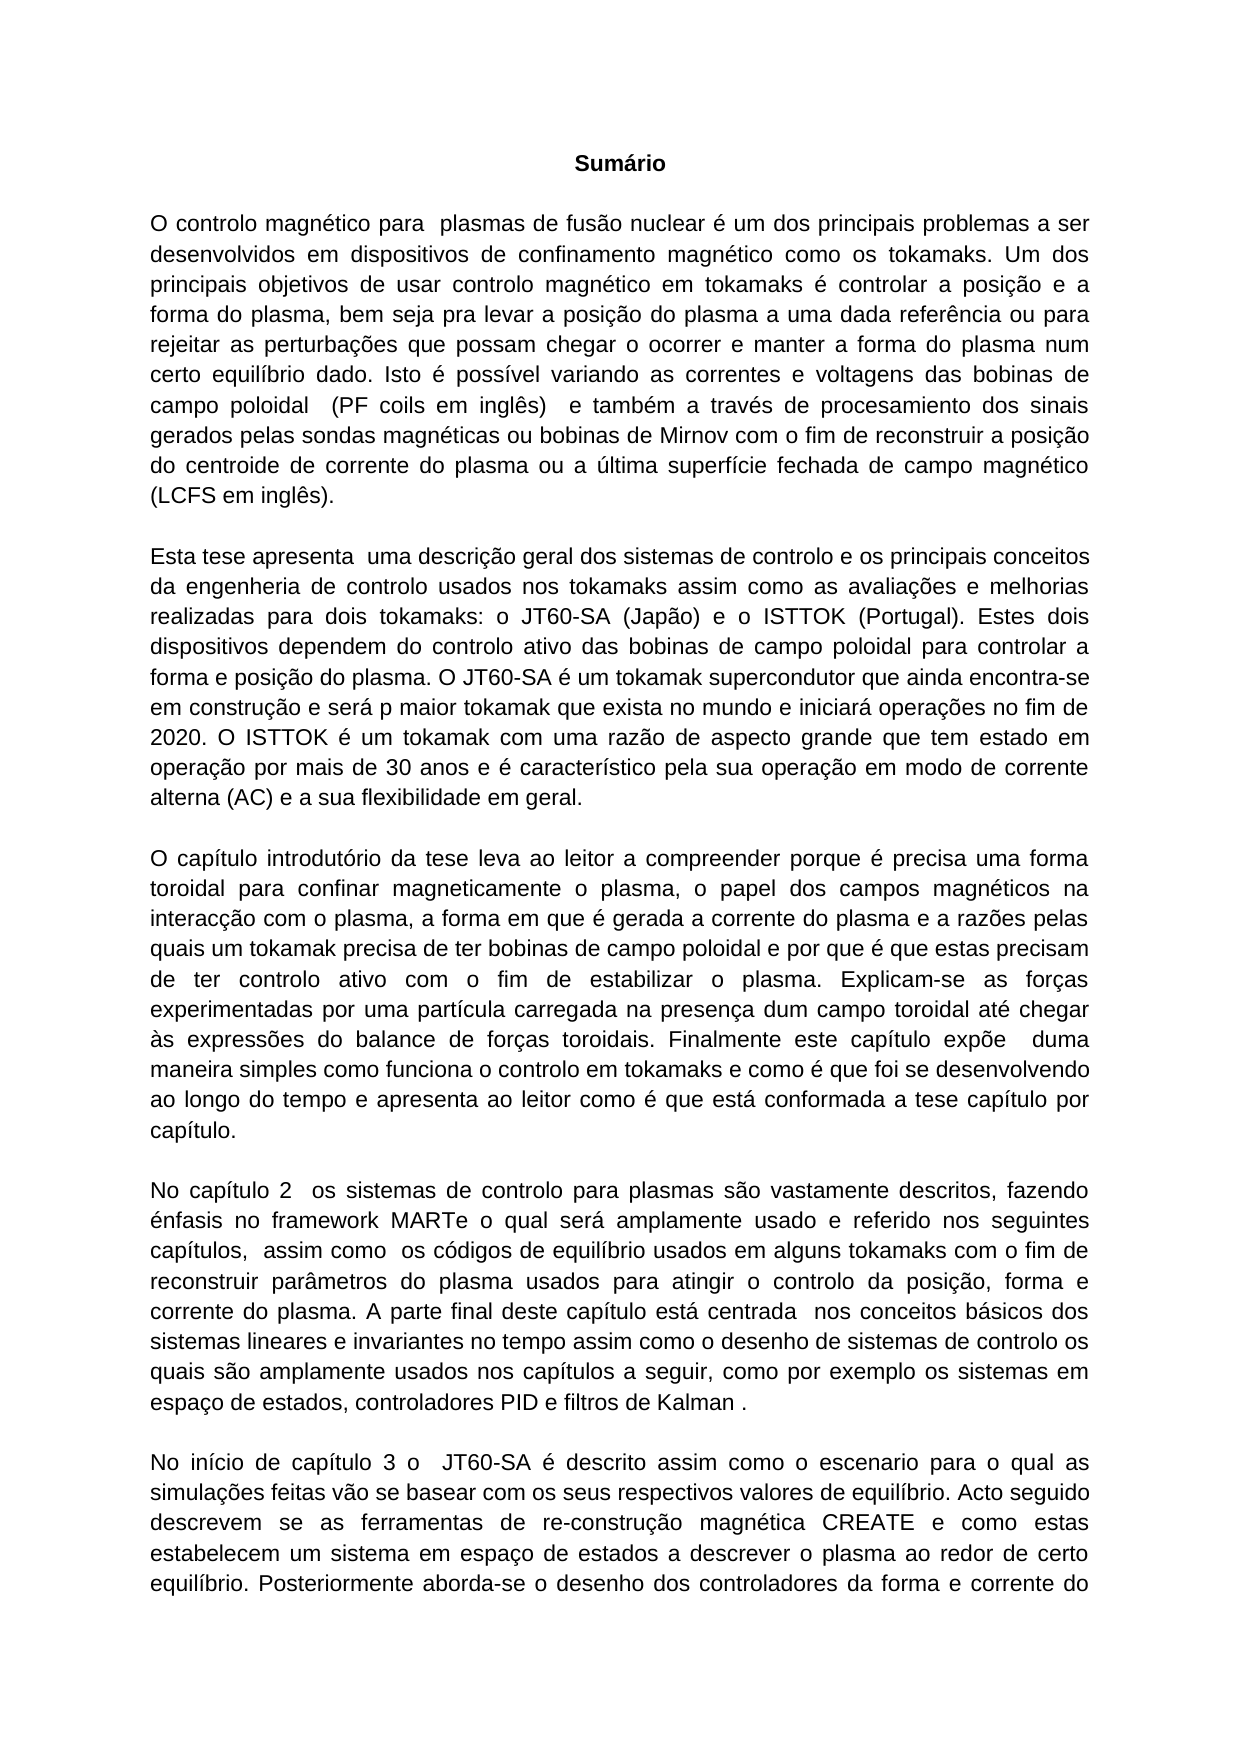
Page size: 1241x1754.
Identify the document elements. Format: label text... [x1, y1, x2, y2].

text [150, 1449, 1090, 1596]
text Sumário [150, 150, 1090, 176]
text O capítulo introdutório da tese leva ao leitor a compreender porque é precisa uma forma toroidal para confinar magneticamente o plasma, o papel dos campos magnéticos na interacção com o plasma, a forma em que é gerada a corrente do plasma e a razões pelas quais um tokamak precisa de ter bobinas de campo poloidal e por que é que estas precisam de ter controlo ativo com o fim de estabilizar o plasma. Explicam-se as forças experimentadas por uma partícula carregada na presença dum campo toroidal até chegar às expressões do balance de forças toroidais. Finalmente este capítulo expõe duma maneira simples como funciona o controlo em tokamaks e como é que foi se desenvolvendo ao longo do tempo e apresenta ao leitor como é que está conformada a tese capítulo por capítulo. [150, 845, 1090, 1143]
text O controlo magnético para plasmas de fusão nuclear é um dos principais problemas a ser desenvolvidos em dispositivos de confinamento magnético como os tokamaks. Um dos principais objetivos de usar controlo magnético em tokamaks é controlar a posição e a forma do plasma, bem seja pra levar a posição do plasma a uma dada referência ou para rejeitar as perturbações que possam chegar o ocorrer e manter a forma do plasma num certo equilíbrio dado. Isto é possível variando as correntes e voltagens das bobinas de campo poloidal (PF coils em inglês) e também a través de procesamiento dos sinais gerados pelas sondas magnéticas ou bobinas de Mirnov com o fim de reconstruir a posição do centroide de corrente do plasma ou a última superfície fechada de campo magnético (LCFS em inglês). [150, 210, 1090, 509]
text No capítulo 2 os sistemas de controlo para plasmas são vastamente descritos, fazendo énfasis no framework MARTe o qual será amplamente usado e referido nos seguintes capítulos, assim como os códigos de equilíbrio usados em alguns tokamaks com o fim de reconstruir parâmetros do plasma usados para atingir o controlo da posição, forma e corrente do plasma. A parte final deste capítulo está centrada nos conceitos básicos dos sistemas lineares e invariantes no tempo assim como o desenho de sistemas de controlo os quais são amplamente usados nos capítulos a seguir, como por exemplo os sistemas em espaço de estados, controladores PID e filtros de Kalman . [150, 1177, 1090, 1415]
text Esta tese apresenta uma descrição geral dos sistemas de controlo e os principais conceitos da engenheria de controlo usados nos tokamaks assim como as avaliações e melhorias realizadas para dois tokamaks: o JT60-SA (Japão) e o ISTTOK (Portugal). Estes dois dispositivos dependem do controlo ativo das bobinas de campo poloidal para controlar a forma e posição do plasma. O JT60-SA é um tokamak supercondutor que ainda encontra-se em construção e será p maior tokamak que exista no mundo e iniciará operações no fim de 2020. O ISTTOK é um tokamak com uma razão de aspecto grande que tem estado em operação por mais de 30 anos e é característico pela sua operação em modo de corrente alterna (AC) e a sua flexibilidade em geral. [150, 543, 1090, 811]
